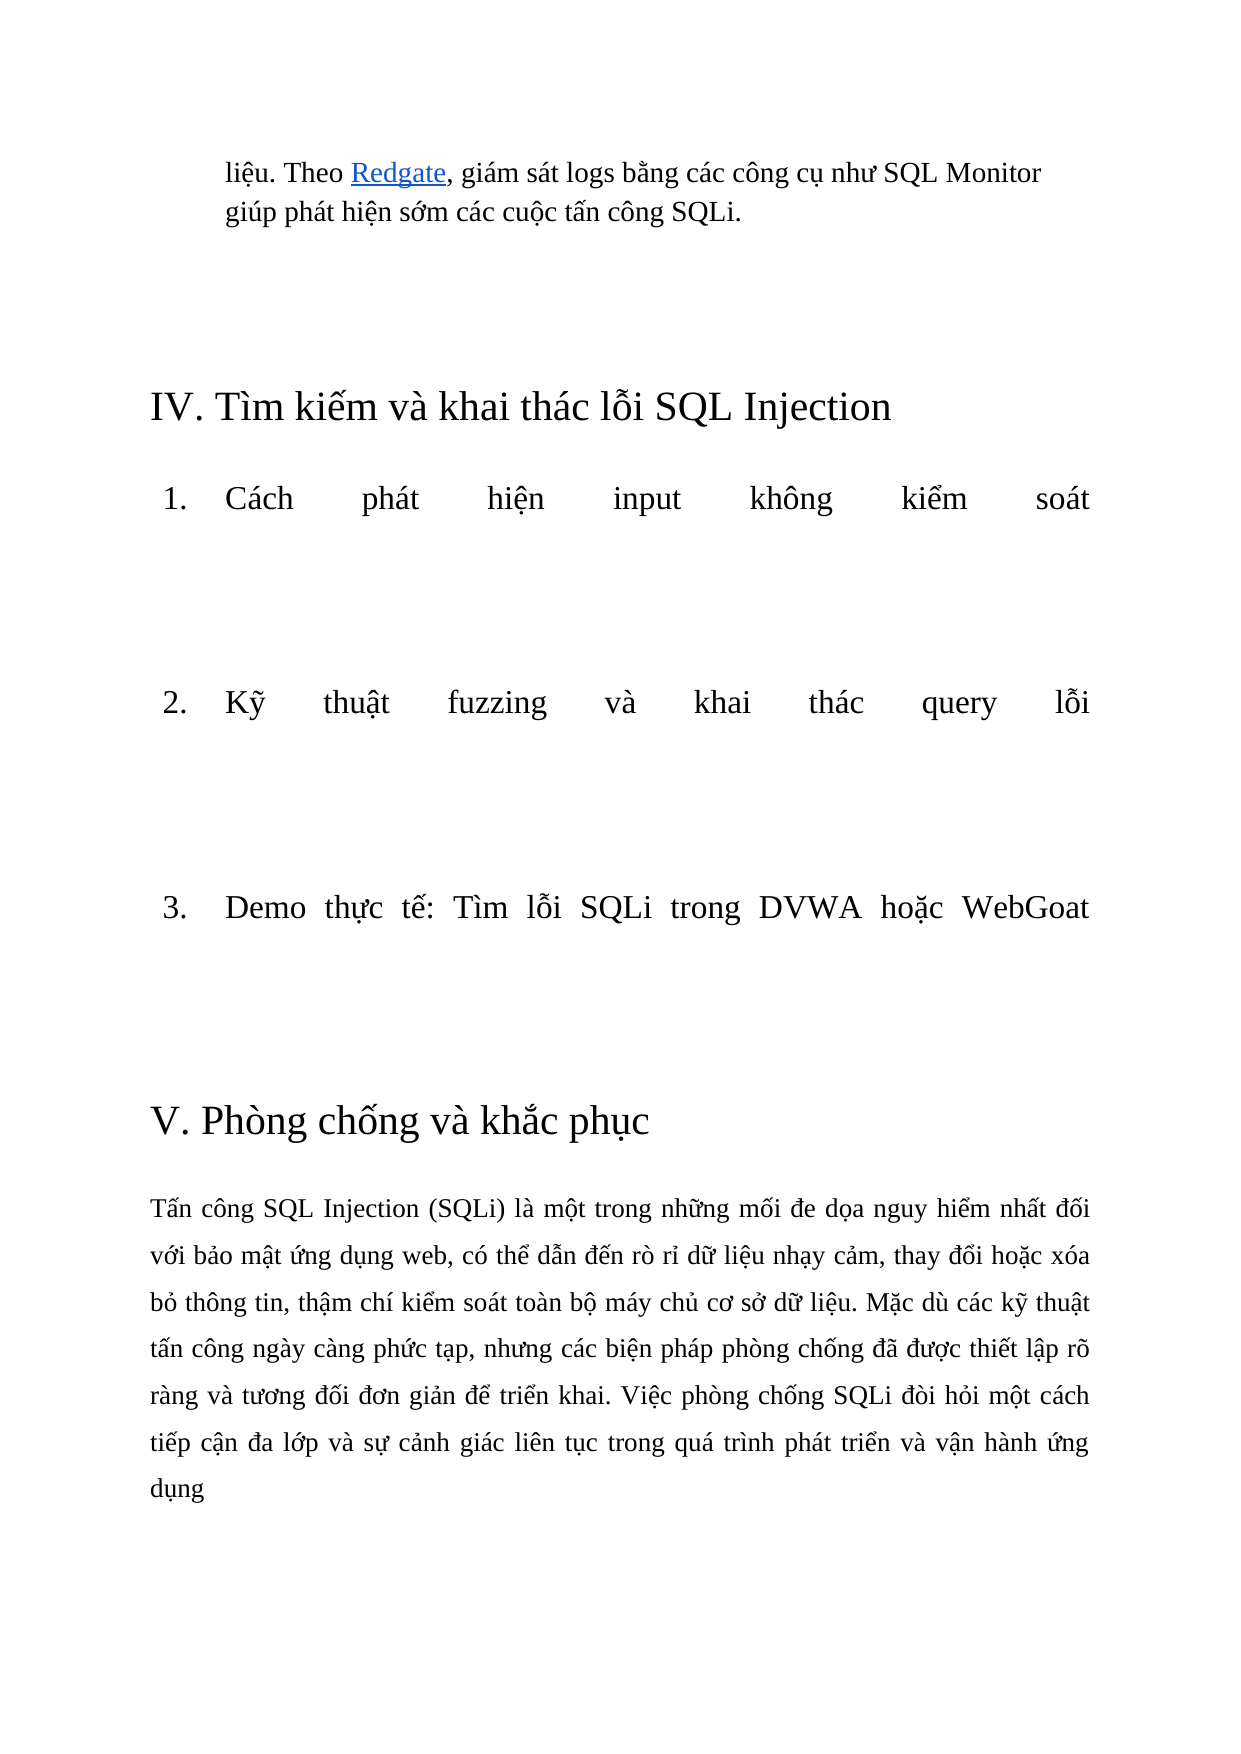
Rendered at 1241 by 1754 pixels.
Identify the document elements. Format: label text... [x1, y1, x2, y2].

text Tấn công SQL Injection (SQLi) là một trong những mối đe dọa nguy hiểm nhất đối với bảo mật ứng dụng web, có thể dẫn đến rò rỉ dữ liệu nhạy cảm, thay đổi hoặc xóa bỏ thông tin, thậm chí kiểm soát toàn bộ máy chủ cơ sở dữ liệu. Mặc dù các kỹ thuật tấn công ngày càng phức tạp, nhưng các biện pháp phòng chống đã được thiết lập rõ ràng và tương đối đơn giản để triển khai. Việc phòng chống SQLi đòi hỏi một cách tiếp cận đa lớp và sự cảnh giác liên tục trong quá trình phát triển và vận hành ứng dụng [150, 1192, 1090, 1504]
subtitle IV. Tìm kiếm và khai thác lỗi SQL Injection [150, 381, 1090, 429]
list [187, 155, 1090, 227]
subtitle Kỹ thuật fuzzing và khai thác query lỗi [187, 682, 1090, 778]
subtitle V. Phòng chống và khắc phục [150, 1096, 1090, 1143]
subtitle Demo thực tế: Tìm lỗi SQLi trong DVWA hoặc WebGoat [187, 887, 1090, 983]
subtitle Cách phát hiện input không kiểm soát [187, 478, 1090, 574]
